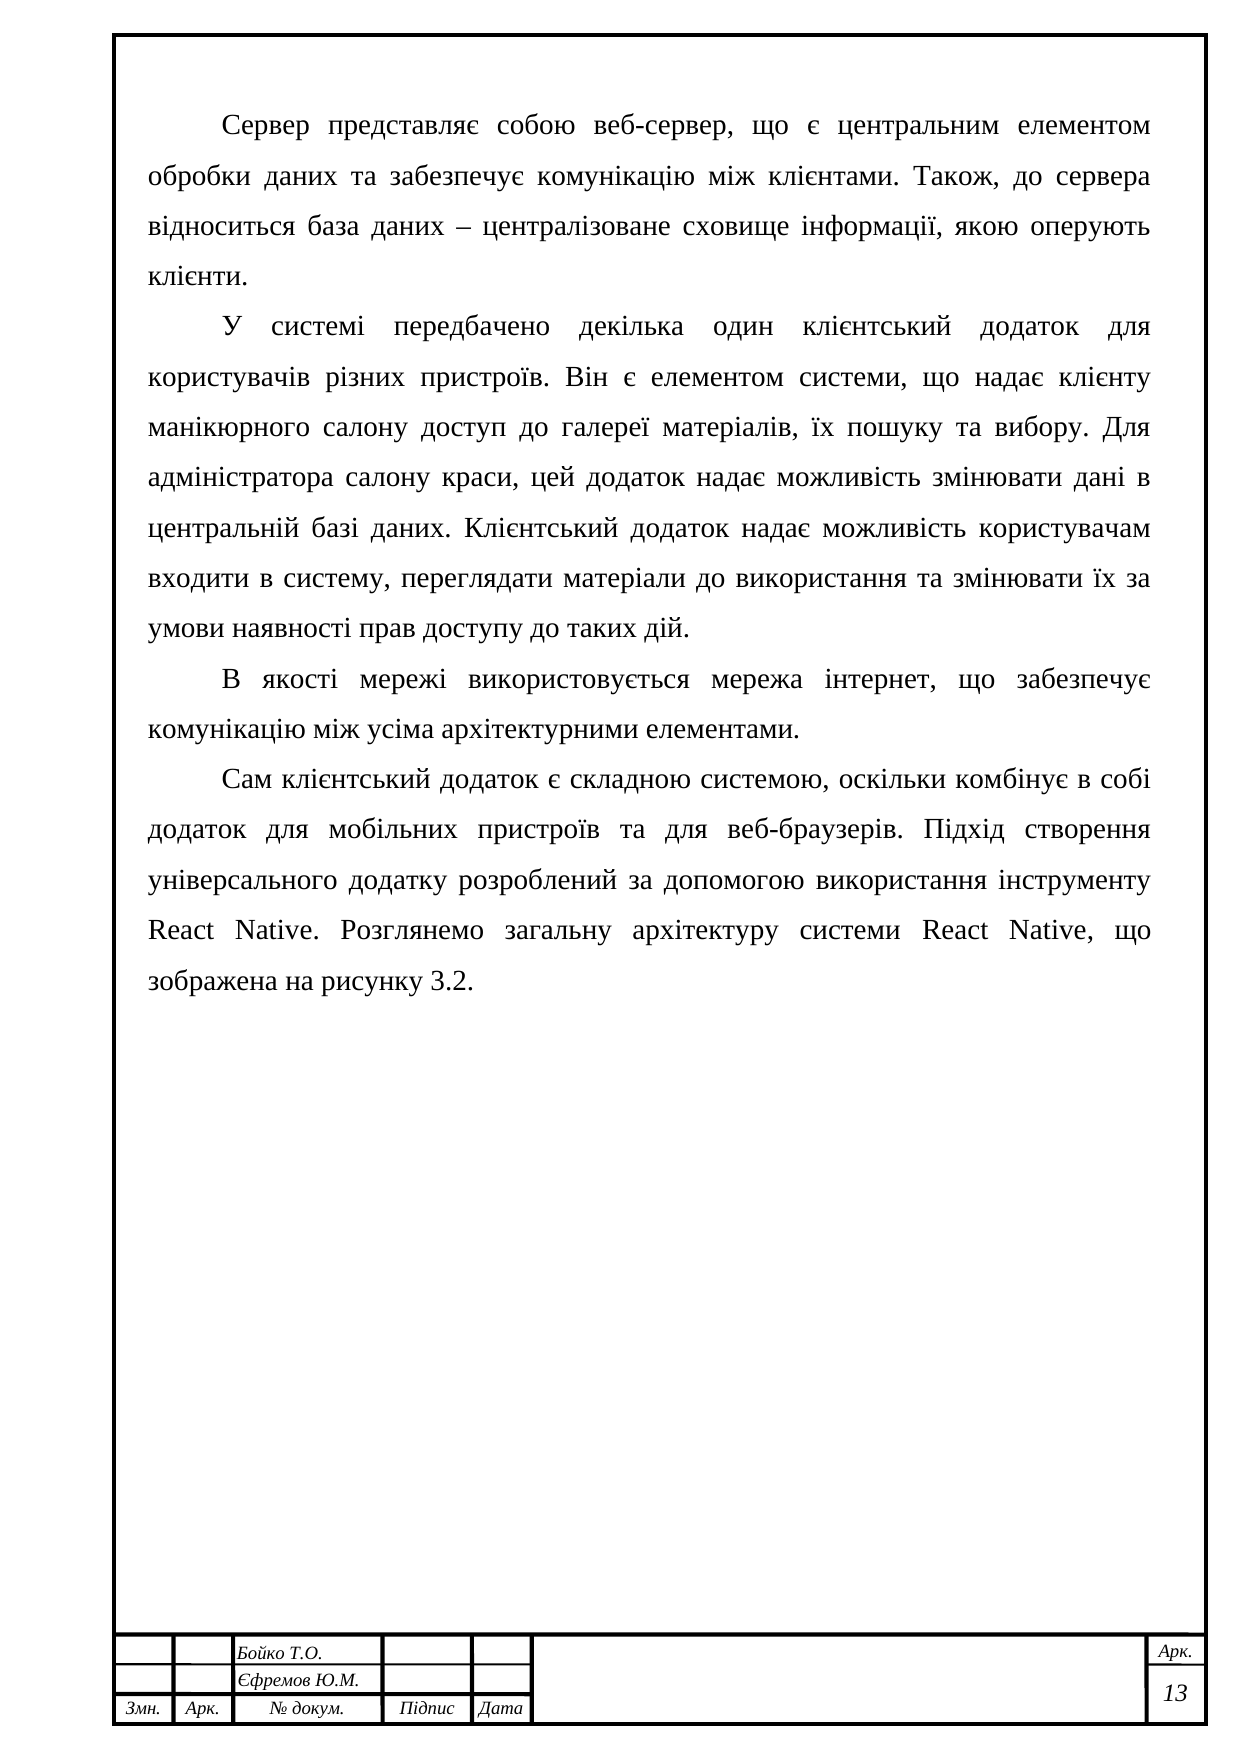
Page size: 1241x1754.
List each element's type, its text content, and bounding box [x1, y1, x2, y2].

text Сам клієнтський додаток є складною системою, оскільки комбінує в собі додаток для мобільних пристроїв та для веб-браузерів. Підхід створення універсального додатку розроблений за допомогою використання інструменту React Native. Розглянемо загальну архітектуру системи React Native, що зображена на рисунку 3.2. [148, 761, 1152, 996]
text У системі передбачено декілька один клієнтський додаток для користувачів різних пристроїв. Він є елементом системи, що надає клієнту манікюрного салону доступ до галереї матеріалів, їх пошуку та вибору. Для адміністратора салону краси, цей додаток надає можливість змінювати дані в центральній базі даних. Клієнтський додаток надає можливість користувачам входити в систему, переглядати матеріали до використання та змінювати їх за умови наявності прав доступу до таких дій. [148, 308, 1152, 644]
text В якості мережі використовується мережа інтернет, що забезпечує комунікацію між усіма архітектурними елементами. [148, 661, 1152, 744]
text Сервер представляє собою веб-сервер, що є центральним елементом обробки даних та забезпечує комунікацію між клієнтами. Також, до сервера відноситься база даних – централізоване сховище інформації, якою оперують клієнти. [148, 107, 1152, 292]
